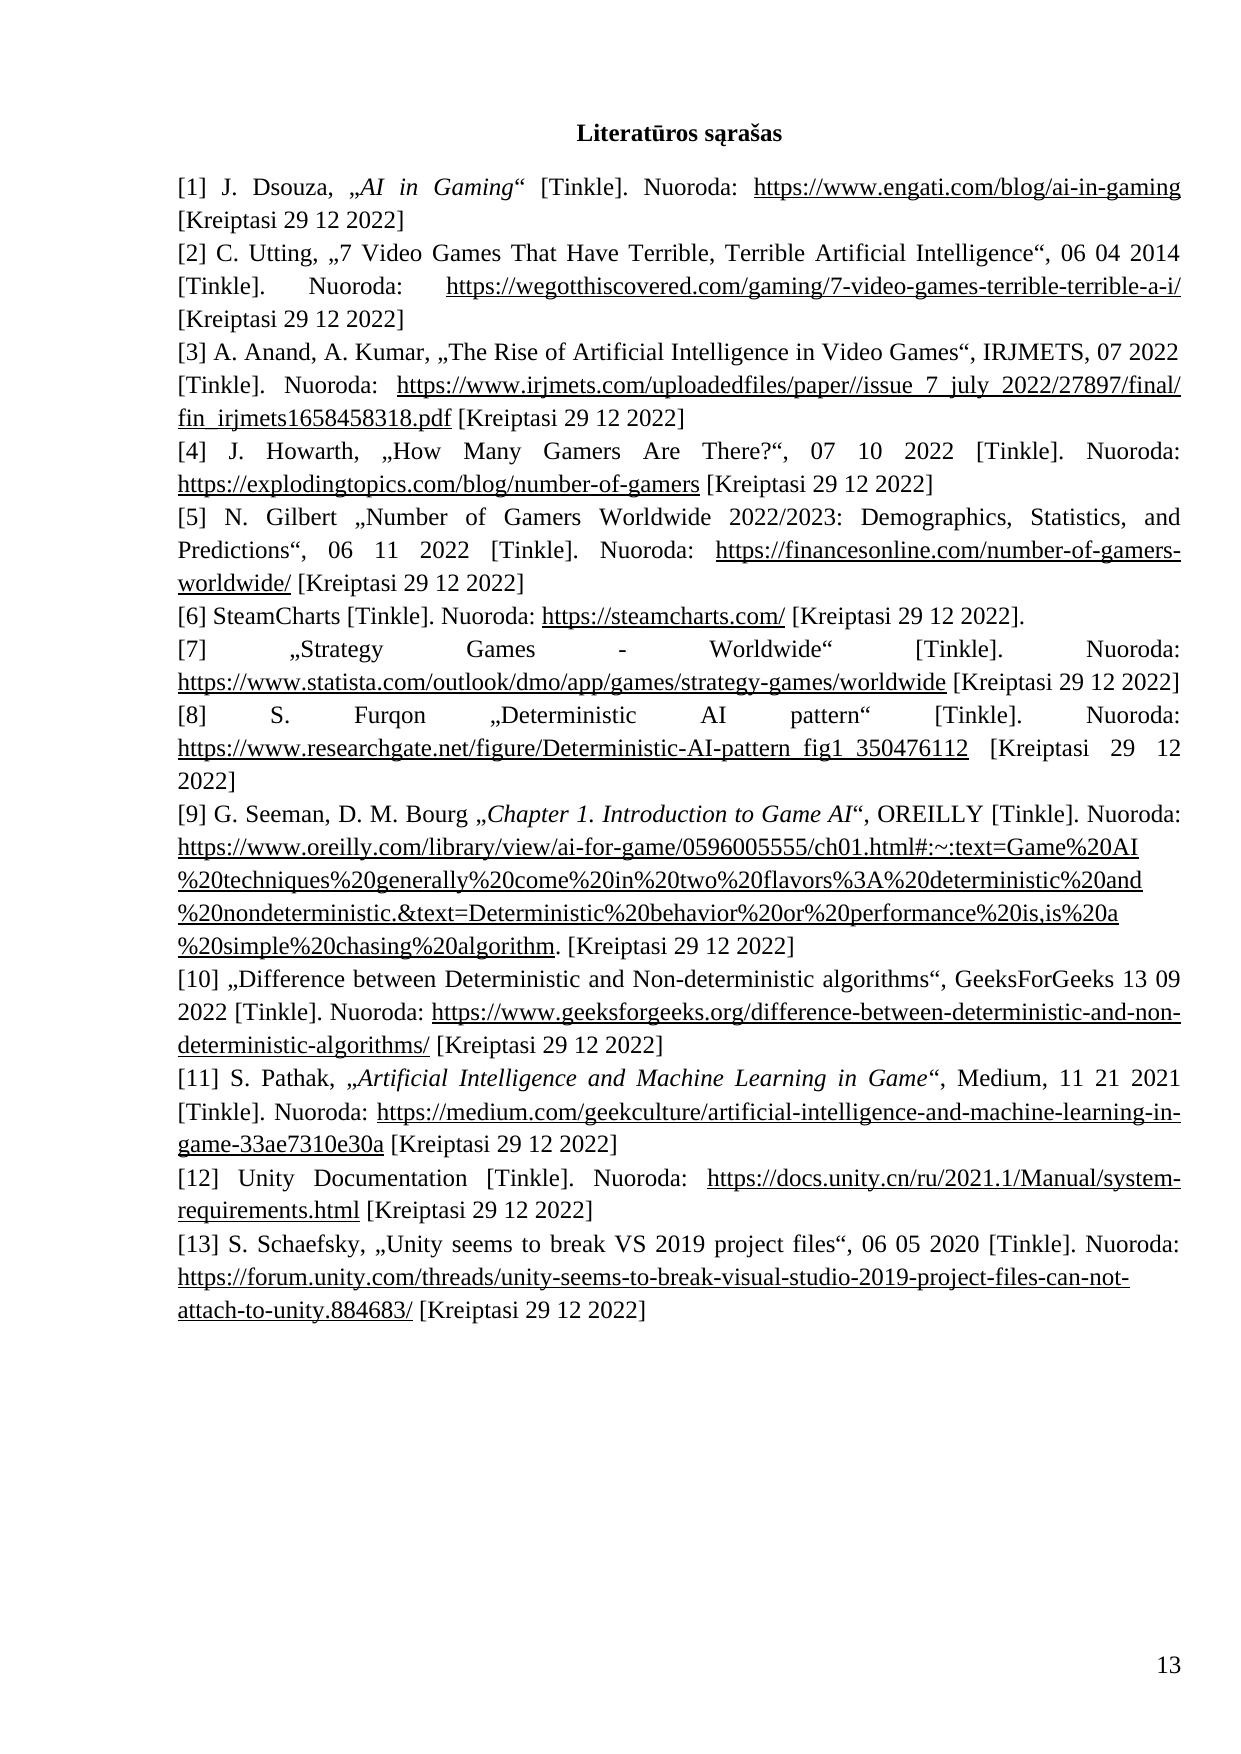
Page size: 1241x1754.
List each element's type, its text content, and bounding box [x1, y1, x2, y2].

text [5] N. Gilbert „Number of Gamers Worldwide 2022/2023: Demographics, Statistics, and Predictions“, 06 11 2022 [Tinkle]. Nuoroda: https://financesonline.com/number-of-gamers-worldwide/ [Kreiptasi 29 12 2022] [177, 502, 1181, 597]
text [2] C. Utting, „7 Video Games That Have Terrible, Terrible Artificial Intelligence“, 06 04 2014 [Tinkle]. Nuoroda: https://wegotthiscovered.com/gaming/7-video-games-terrible-terrible-a-i/ [Kreiptasi 29 12 2022] [177, 238, 1181, 333]
text [6] SteamCharts [Tinkle]. Nuoroda: https://steamcharts.com/ [Kreiptasi 29 12 2022]. [177, 601, 1181, 630]
text [3] A. Anand, A. Kumar, „The Rise of Artificial Intelligence in Video Games“, IRJMETS, 07 2022 [Tinkle]. Nuoroda: https://www.irjmets.com/uploadedfiles/paper//issue_7_july_2022/27897/final/fin_irjmets1658458318.pdf [Kreiptasi 29 12 2022] [177, 337, 1181, 432]
text [1] J. Dsouza, „AI in Gaming“ [Tinkle]. Nuoroda: https://www.engati.com/blog/ai-in-gaming [Kreiptasi 29 12 2022] [177, 172, 1181, 234]
text [9] G. Seeman, D. M. Bourg „Chapter 1. Introduction to Game AI“, OREILLY [Tinkle]. Nuoroda: https://www.oreilly.com/library/view/ai-for-game/0596005555/ch01.html#:~:text=Game%20AI%20techniques%20generally%20come%20in%20two%20flavors%3A%20deterministic%20and%20nondeterministic.&text=Deterministic%20behavior%20or%20performance%20is,is%20a%20simple%20chasing%20algorithm. [Kreiptasi 29 12 2022] [177, 799, 1181, 960]
text [8] S. Furqon „Deterministic AI pattern“ [Tinkle]. Nuoroda: https://www.researchgate.net/figure/Deterministic-AI-pattern_fig1_350476112 [Kreiptasi 29 12 2022] [177, 700, 1181, 795]
text Literatūros sąrašas [177, 118, 1181, 147]
text [13] S. Schaefsky, „Unity seems to break VS 2019 project files“, 06 05 2020 [Tinkle]. Nuoroda: https://forum.unity.com/threads/unity-seems-to-break-visual-studio-2019-project-files-can-not-attach-to-unity.884683/ [Kreiptasi 29 12 2022] [177, 1229, 1181, 1323]
text [7] „Strategy Games - Worldwide“ [Tinkle]. Nuoroda: https://www.statista.com/outlook/dmo/app/games/strategy-games/worldwide [Kreiptasi 29 12 2022] [177, 634, 1181, 696]
text [12] Unity Documentation [Tinkle]. Nuoroda: https://docs.unity.cn/ru/2021.1/Manual/system-requirements.html [Kreiptasi 29 12 2022] [177, 1163, 1181, 1224]
text [4] J. Howarth, „How Many Gamers Are There?“, 07 10 2022 [Tinkle]. Nuoroda: https://explodingtopics.com/blog/number-of-gamers [Kreiptasi 29 12 2022] [177, 436, 1181, 498]
text [11] S. Pathak, „Artificial Intelligence and Machine Learning in Game“, Medium, 11 21 2021 [Tinkle]. Nuoroda: https://medium.com/geekculture/artificial-intelligence-and-machine-learning-in-game-33ae7310e30a [Kreiptasi 29 12 2022] [177, 1063, 1181, 1158]
text [10] „Difference between Deterministic and Non-deterministic algorithms“, GeeksForGeeks 13 09 2022 [Tinkle]. Nuoroda: https://www.geeksforgeeks.org/difference-between-deterministic-and-non-deterministic-algorithms/ [Kreiptasi 29 12 2022] [177, 964, 1181, 1059]
